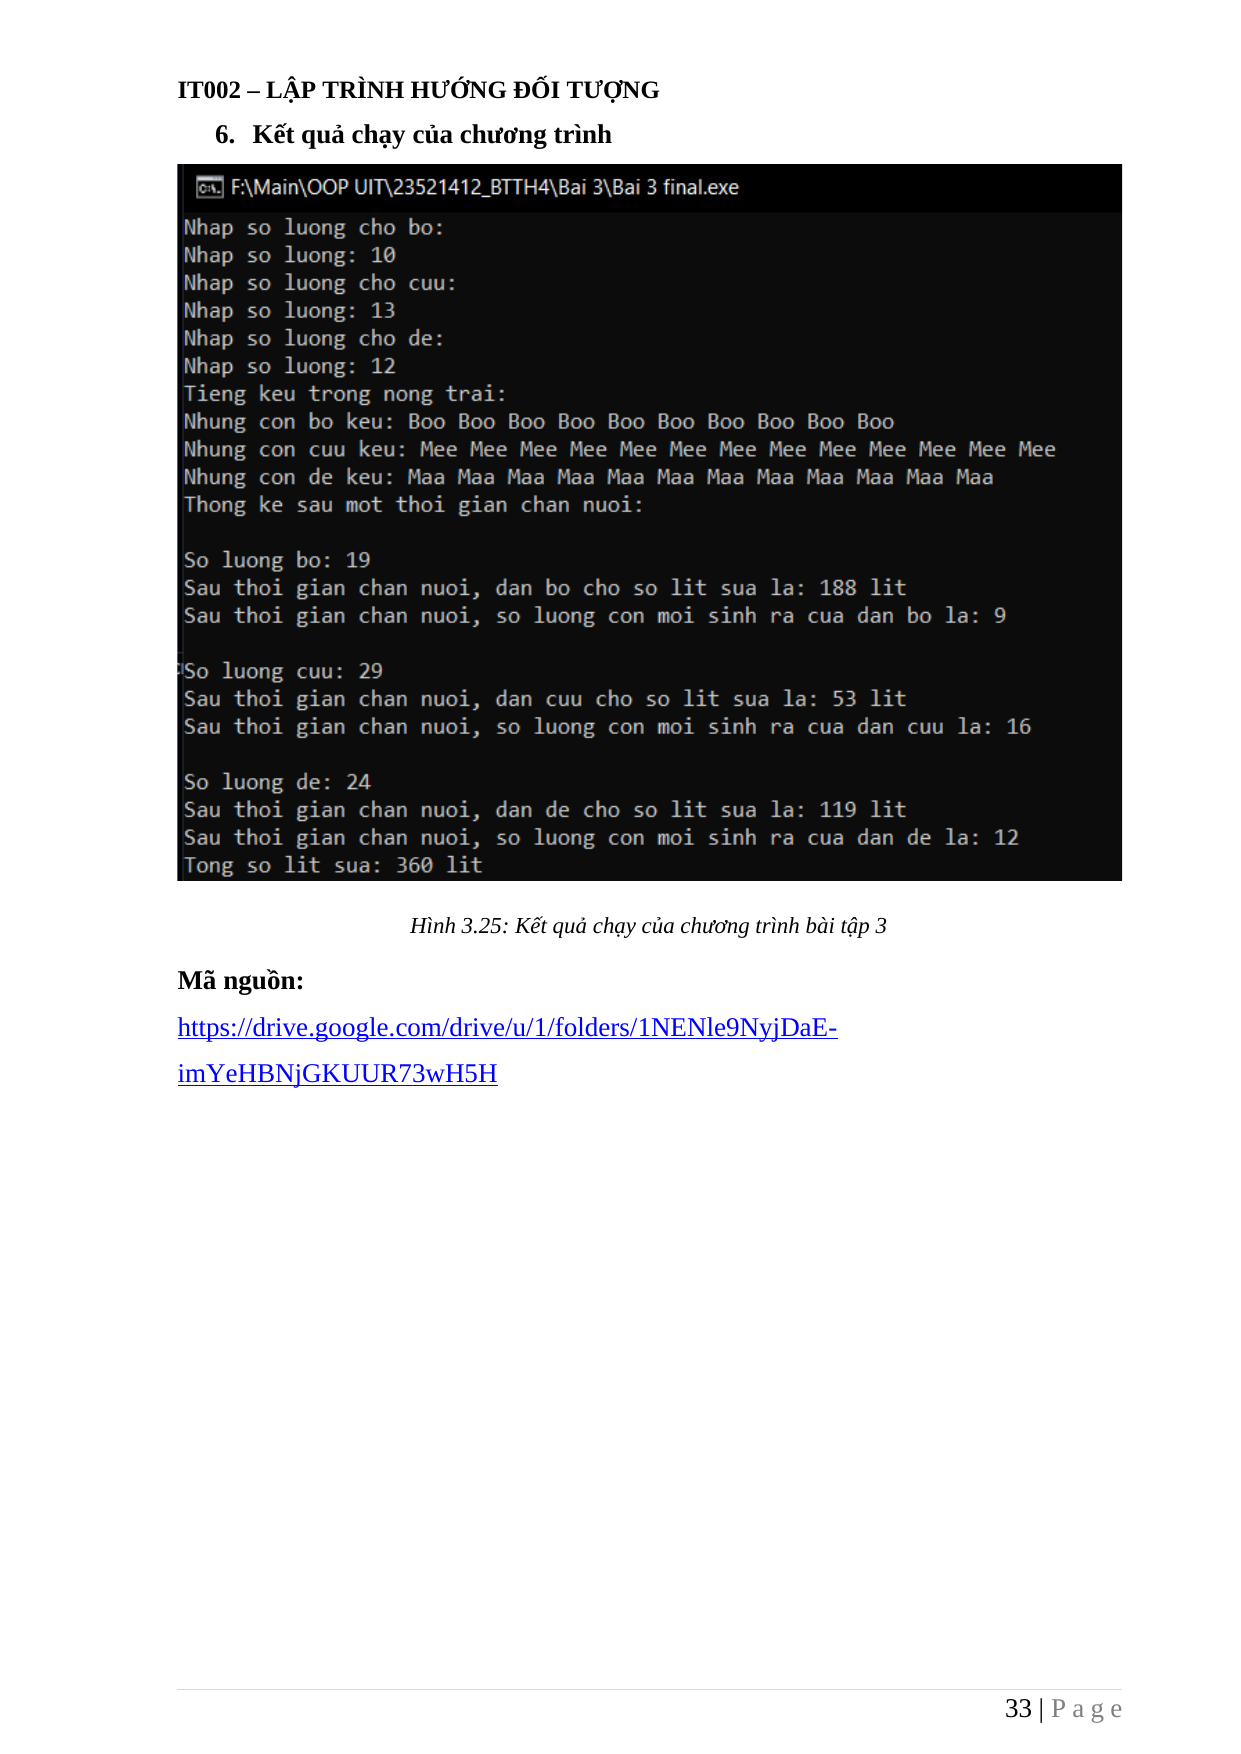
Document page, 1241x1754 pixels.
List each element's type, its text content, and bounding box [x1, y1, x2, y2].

text https://drive.google.com/drive/u/1/folders/1NENle9NyjDaE-imYeHBNjGKUUR73wH5H [177, 1011, 1122, 1089]
subtitle Mã nguồn: [177, 964, 1122, 995]
text Hình 3.25: Kết quả chạy của chương trình bài tập 3 [177, 912, 1122, 939]
subtitle Kết quả chạy của chương trình [215, 118, 1122, 149]
picture [177, 164, 1123, 881]
